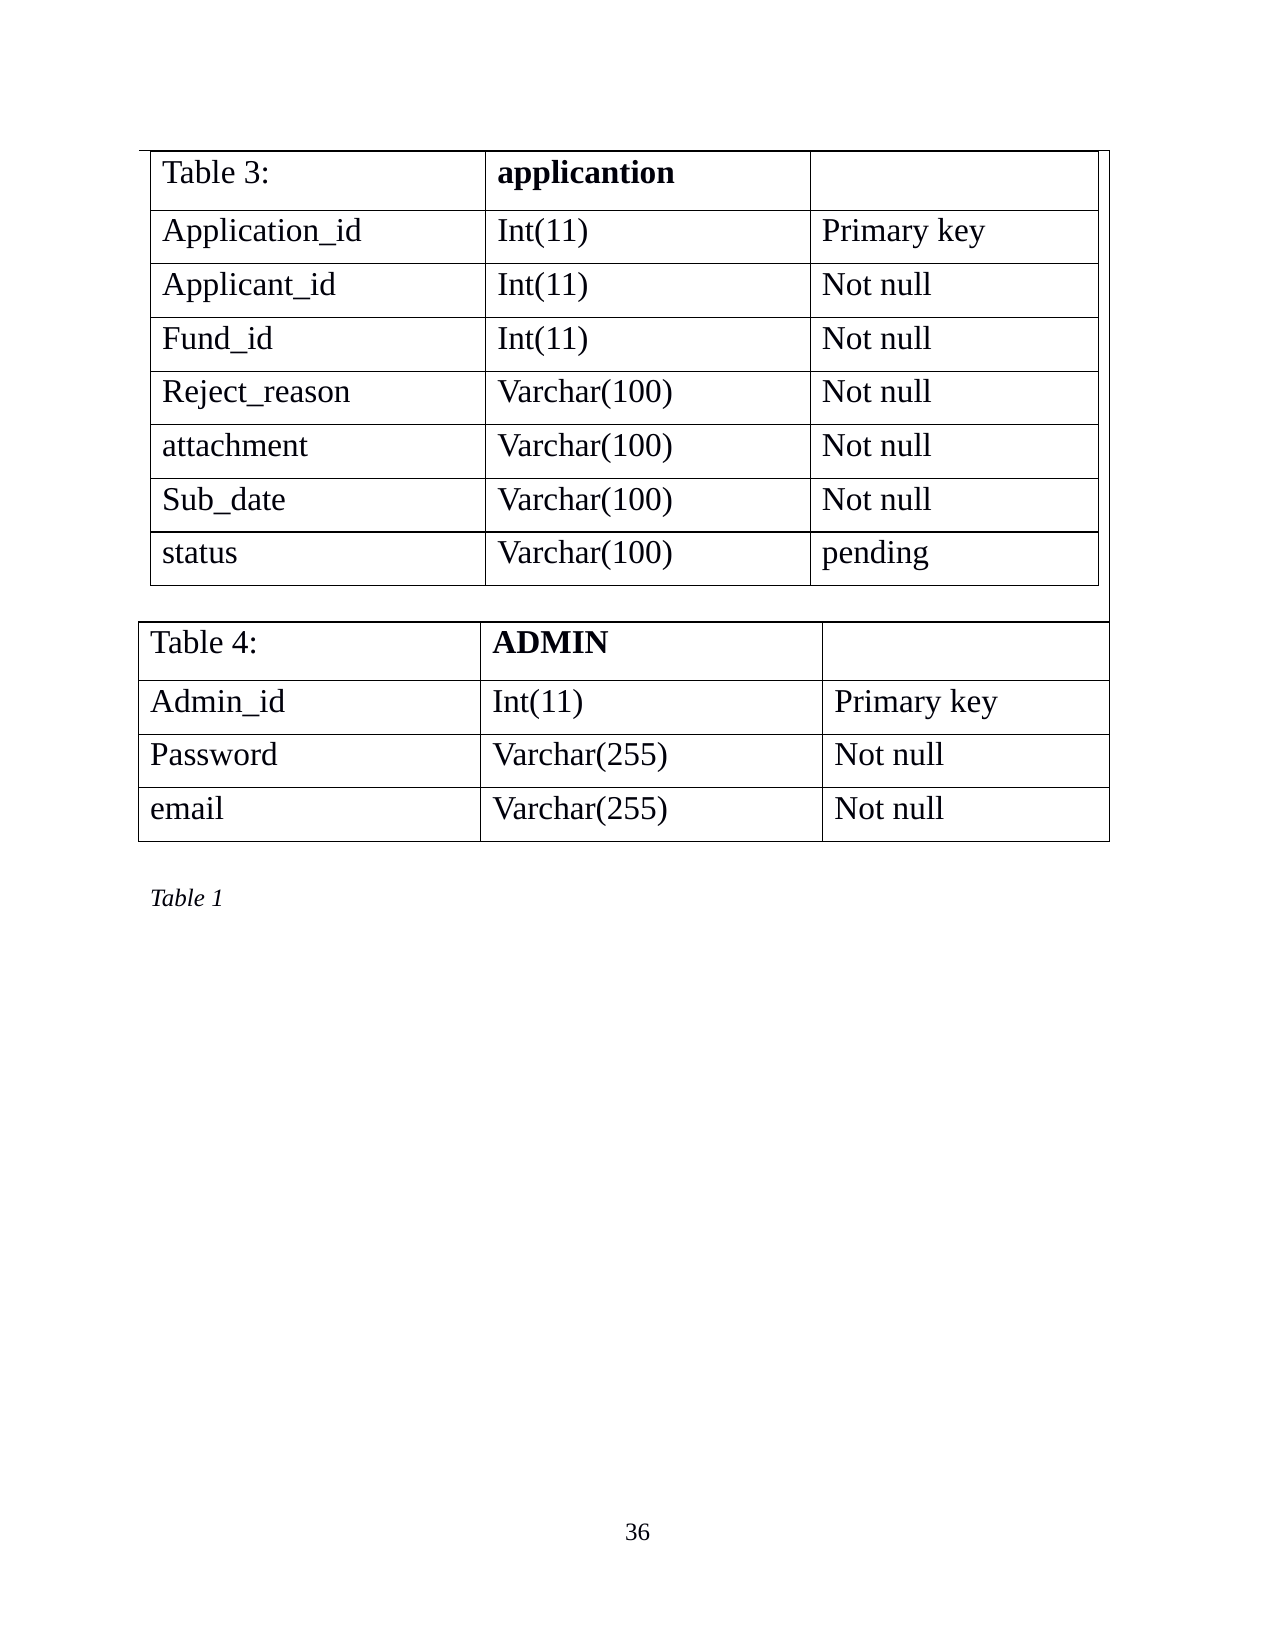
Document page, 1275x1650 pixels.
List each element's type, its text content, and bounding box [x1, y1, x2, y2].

table_cell Varchar(255) [481, 788, 822, 841]
table_cell Varchar(255) [481, 735, 822, 787]
table_cell [139, 151, 1109, 621]
table_cell Table 4: [139, 623, 480, 680]
table_cell Password [139, 735, 480, 787]
table_cell Int(11) [481, 681, 822, 734]
table_cell [823, 623, 1109, 680]
table_cell Admin_id [139, 681, 480, 734]
text Table 1 [150, 883, 1125, 912]
table_cell Not null [823, 735, 1109, 787]
table_cell email [139, 788, 480, 841]
table_cell Primary key [823, 681, 1109, 734]
table_cell Not null [823, 788, 1109, 841]
table_cell ADMIN [481, 623, 822, 680]
